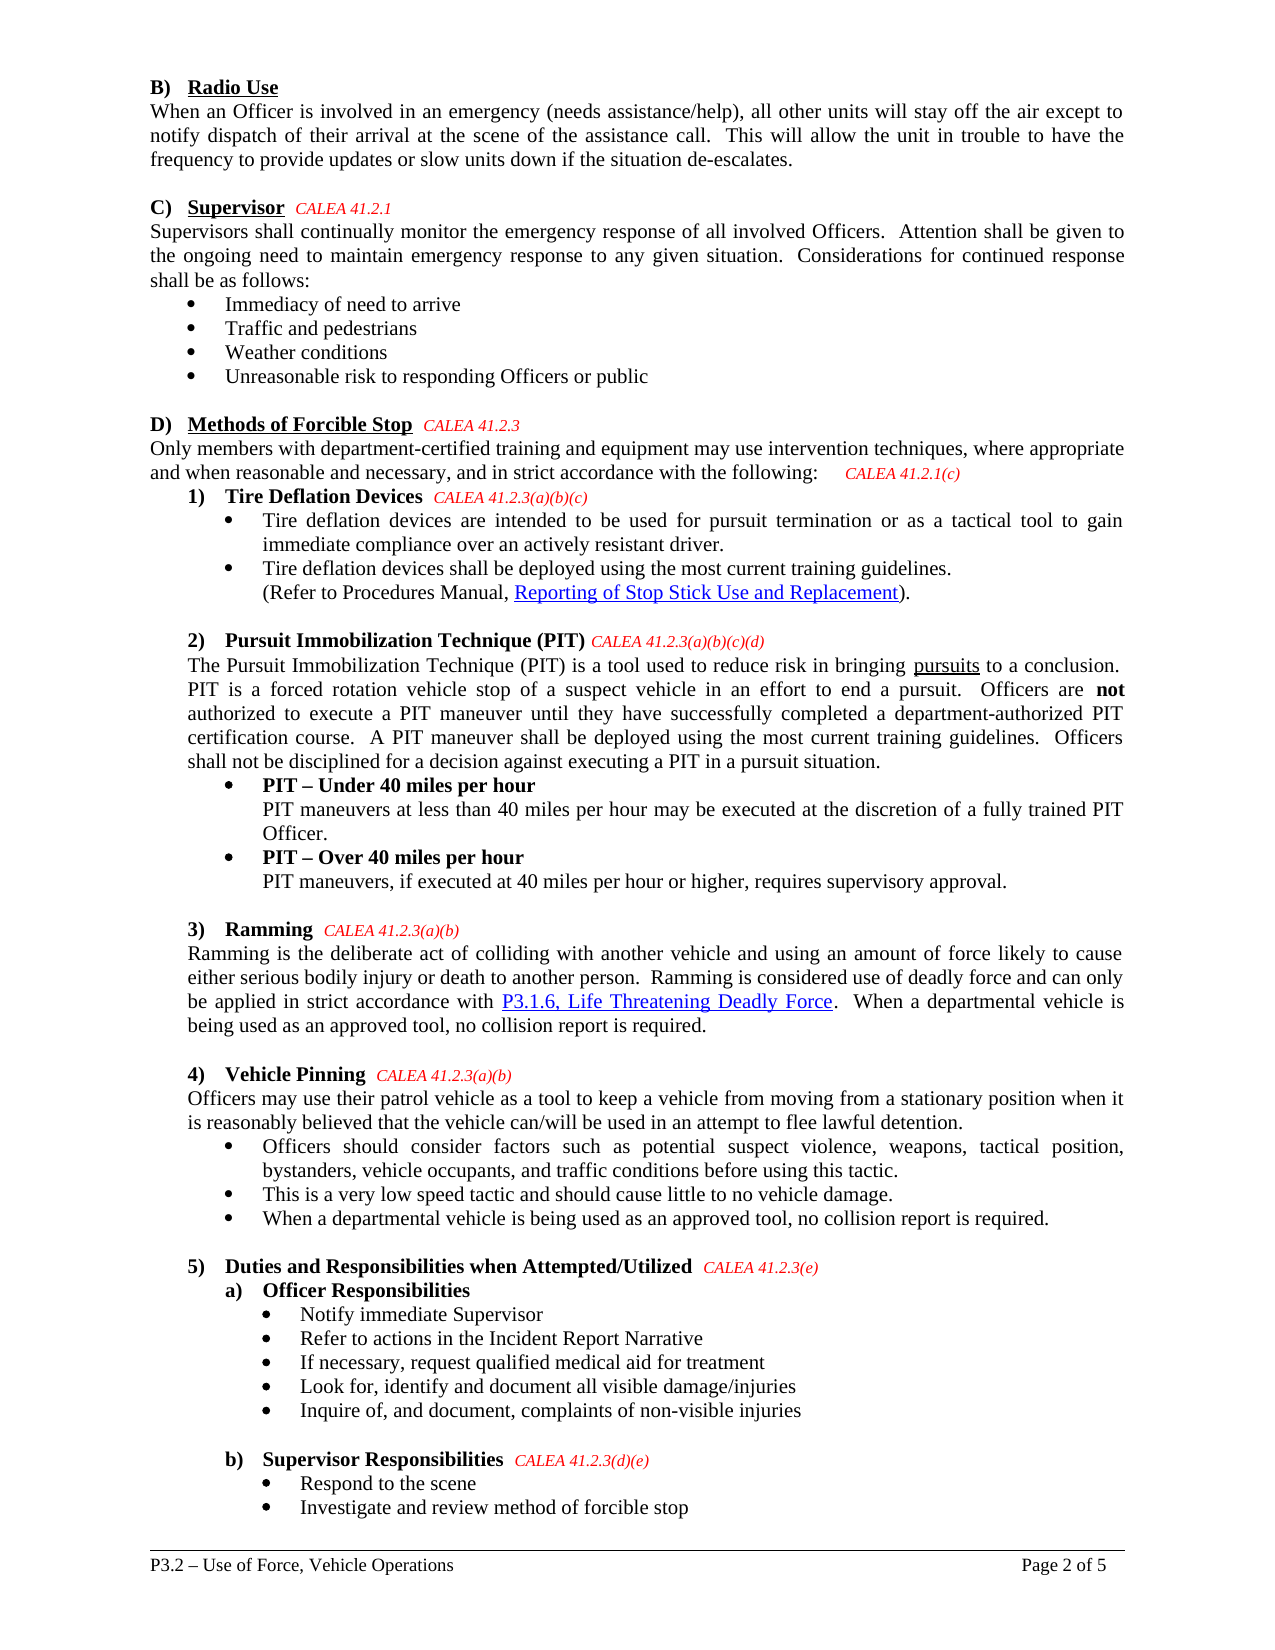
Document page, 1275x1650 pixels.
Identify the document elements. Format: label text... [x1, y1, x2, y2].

list PIT – Under 40 miles per hour [225, 773, 1125, 797]
text The Pursuit Immobilization Technique (PIT) is a tool used to reduce risk in bringing pursuits to a conclusion. PIT is a forced rotation vehicle stop of a suspect vehicle in an effort to end a pursuit. Officers are not authorized to execute a PIT maneuver until they have successfully completed a department-authorized PIT certification course. A PIT maneuver shall be deployed using the most current training guidelines. Officers shall not be disciplined for a decision against executing a PIT in a pursuit situation. [187, 652, 1125, 773]
list Vehicle Pinning CALEA 41.2.3(a)(b) [187, 1062, 1125, 1086]
list Supervisor Responsibilities CALEA 41.2.3(d)(e) [225, 1447, 1125, 1471]
text Ramming is the deliberate act of colliding with another vehicle and using an amount of force likely to cause either serious bodily injury or death to another person. Ramming is considered use of deadly force and can only be applied in strict accordance with P3.1.6, Life Threatening Deadly Force. When a departmental vehicle is being used as an approved tool, no collision report is required. [187, 941, 1125, 1037]
list Inquire of, and document, complaints of non-visible injuries [262, 1398, 1125, 1422]
list Traffic and pedestrians [187, 316, 1125, 340]
list Look for, identify and document all visible damage/injuries [262, 1374, 1125, 1398]
list Methods of Forcible Stop CALEA 41.2.3 [150, 412, 1125, 436]
list Unreasonable risk to responding Officers or public [187, 364, 1125, 388]
list Weather conditions [187, 340, 1125, 364]
list Officers should consider factors such as potential suspect violence, weapons, tactical position, bystanders, vehicle occupants, and traffic conditions before using this tactic. [225, 1134, 1125, 1182]
list Duties and Responsibilities when Attempted/Utilized CALEA 41.2.3(e) [187, 1254, 1125, 1278]
list When a departmental vehicle is being used as an approved tool, no collision report is required. [225, 1206, 1125, 1230]
text PIT maneuvers at less than 40 miles per hour may be executed at the discretion of a fully trained PIT Officer. [262, 797, 1125, 845]
text Supervisors shall continually monitor the emergency response of all involved Officers. Attention shall be given to the ongoing need to maintain emergency response to any given situation. Considerations for continued response shall be as follows: [150, 219, 1125, 292]
list PIT – Over 40 miles per hour [225, 845, 1125, 869]
list Ramming CALEA 41.2.3(a)(b) [187, 917, 1125, 941]
list This is a very low speed tactic and should cause little to no vehicle damage. [225, 1182, 1125, 1206]
list Tire deflation devices shall be deployed using the most current training guidelines. [225, 556, 1125, 580]
list Respond to the scene [262, 1471, 1125, 1495]
list Pursuit Immobilization Technique (PIT) CALEA 41.2.3(a)(b)(c)(d) [187, 628, 1125, 652]
list Refer to actions in the Incident Report Narrative [262, 1326, 1125, 1350]
text Only members with department-certified training and equipment may use intervention techniques, where appropriate and when reasonable and necessary, and in strict accordance with the following: CALEA 41.2.1(c) [150, 436, 1125, 484]
list Investigate and review method of forcible stop [262, 1495, 1125, 1519]
text PIT maneuvers, if executed at 40 miles per hour or higher, requires supervisory approval. [262, 869, 1125, 893]
list Immediacy of need to arrive [187, 292, 1125, 316]
text (Refer to Procedures Manual, Reporting of Stop Stick Use and Replacement). [262, 580, 1125, 604]
text Officers may use their patrol vehicle as a tool to keep a vehicle from moving from a stationary position when it is reasonably believed that the vehicle can/will be used in an attempt to flee lawful detention. [187, 1086, 1125, 1134]
list Radio Use [150, 75, 1125, 99]
list Supervisor CALEA 41.2.1 [150, 195, 1125, 219]
list Officer Responsibilities [225, 1278, 1125, 1302]
list Tire Deflation Devices CALEA 41.2.3(a)(b)(c) [187, 484, 1125, 508]
list Notify immediate Supervisor [262, 1302, 1125, 1326]
text When an Officer is involved in an emergency (needs assistance/help), all other units will stay off the air except to notify dispatch of their arrival at the scene of the assistance call. This will allow the unit in trouble to have the frequency to provide updates or slow units down if the situation de-escalates. [150, 99, 1125, 171]
list If necessary, request qualified medical aid for treatment [262, 1350, 1125, 1374]
list Tire deflation devices are intended to be used for pursuit termination or as a tactical tool to gain immediate compliance over an actively resistant driver. [225, 508, 1125, 556]
